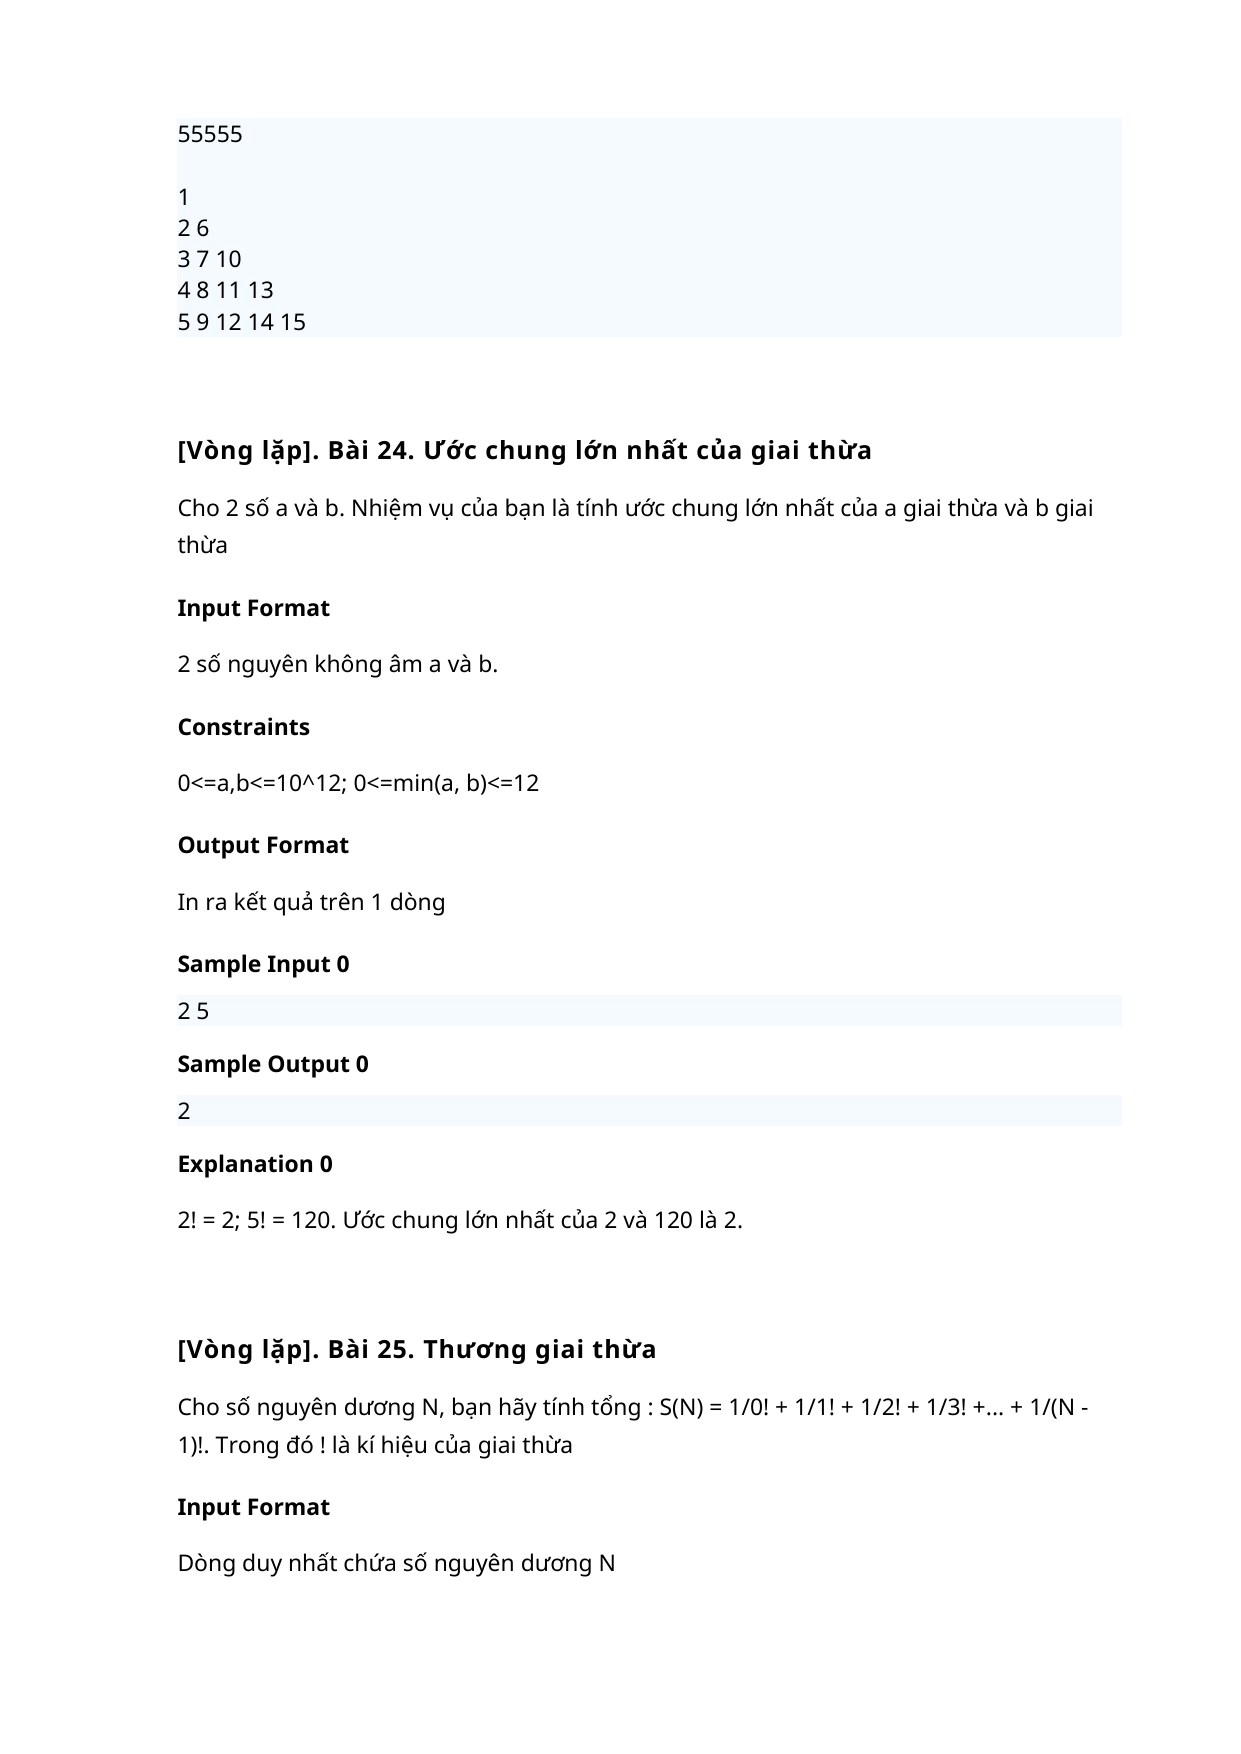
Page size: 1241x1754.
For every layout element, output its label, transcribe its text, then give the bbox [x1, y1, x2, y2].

text 2 [177, 1095, 1122, 1126]
text Explanation 0 [177, 1142, 1122, 1179]
text Input Format [177, 1485, 1122, 1522]
text 55555 [177, 118, 1122, 149]
text Cho 2 số a và b. Nhiệm vụ của bạn là tính ước chung lớn nhất của a giai thừa và b giai thừa [177, 486, 1122, 561]
text Dòng duy nhất chứa số nguyên dương N [177, 1541, 1122, 1579]
text Cho số nguyên dương N, bạn hãy tính tổng : S(N) = 1/0! + 1/1! + 1/2! + 1/3! +... + 1/(N - 1)!. Trong đó ! là kí hiệu của giai thừa [177, 1385, 1122, 1460]
text 4 8 11 13 [177, 274, 1122, 306]
text Sample Output 0 [177, 1042, 1122, 1079]
text 3 7 10 [177, 243, 1122, 274]
text Constraints [177, 704, 1122, 742]
text Output Format [177, 823, 1122, 861]
text [Vòng lặp]. Bài 24. Ước chung lớn nhất của giai thừa [177, 433, 1122, 467]
text 5 9 12 14 15 [177, 306, 1122, 337]
text Sample Input 0 [177, 942, 1122, 979]
text Input Format [177, 586, 1122, 623]
text 2! = 2; 5! = 120. Ước chung lớn nhất của 2 và 120 là 2. [177, 1198, 1122, 1236]
text [Vòng lặp]. Bài 25. Thương giai thừa [177, 1332, 1122, 1366]
text 1 [177, 181, 1122, 212]
text 0<=a,b<=10^12; 0<=min(a, b)<=12 [177, 761, 1122, 798]
text In ra kết quả trên 1 dòng [177, 879, 1122, 917]
text 2 số nguyên không âm a và b. [177, 642, 1122, 679]
text 2 5 [177, 995, 1122, 1026]
text 2 6 [177, 212, 1122, 243]
